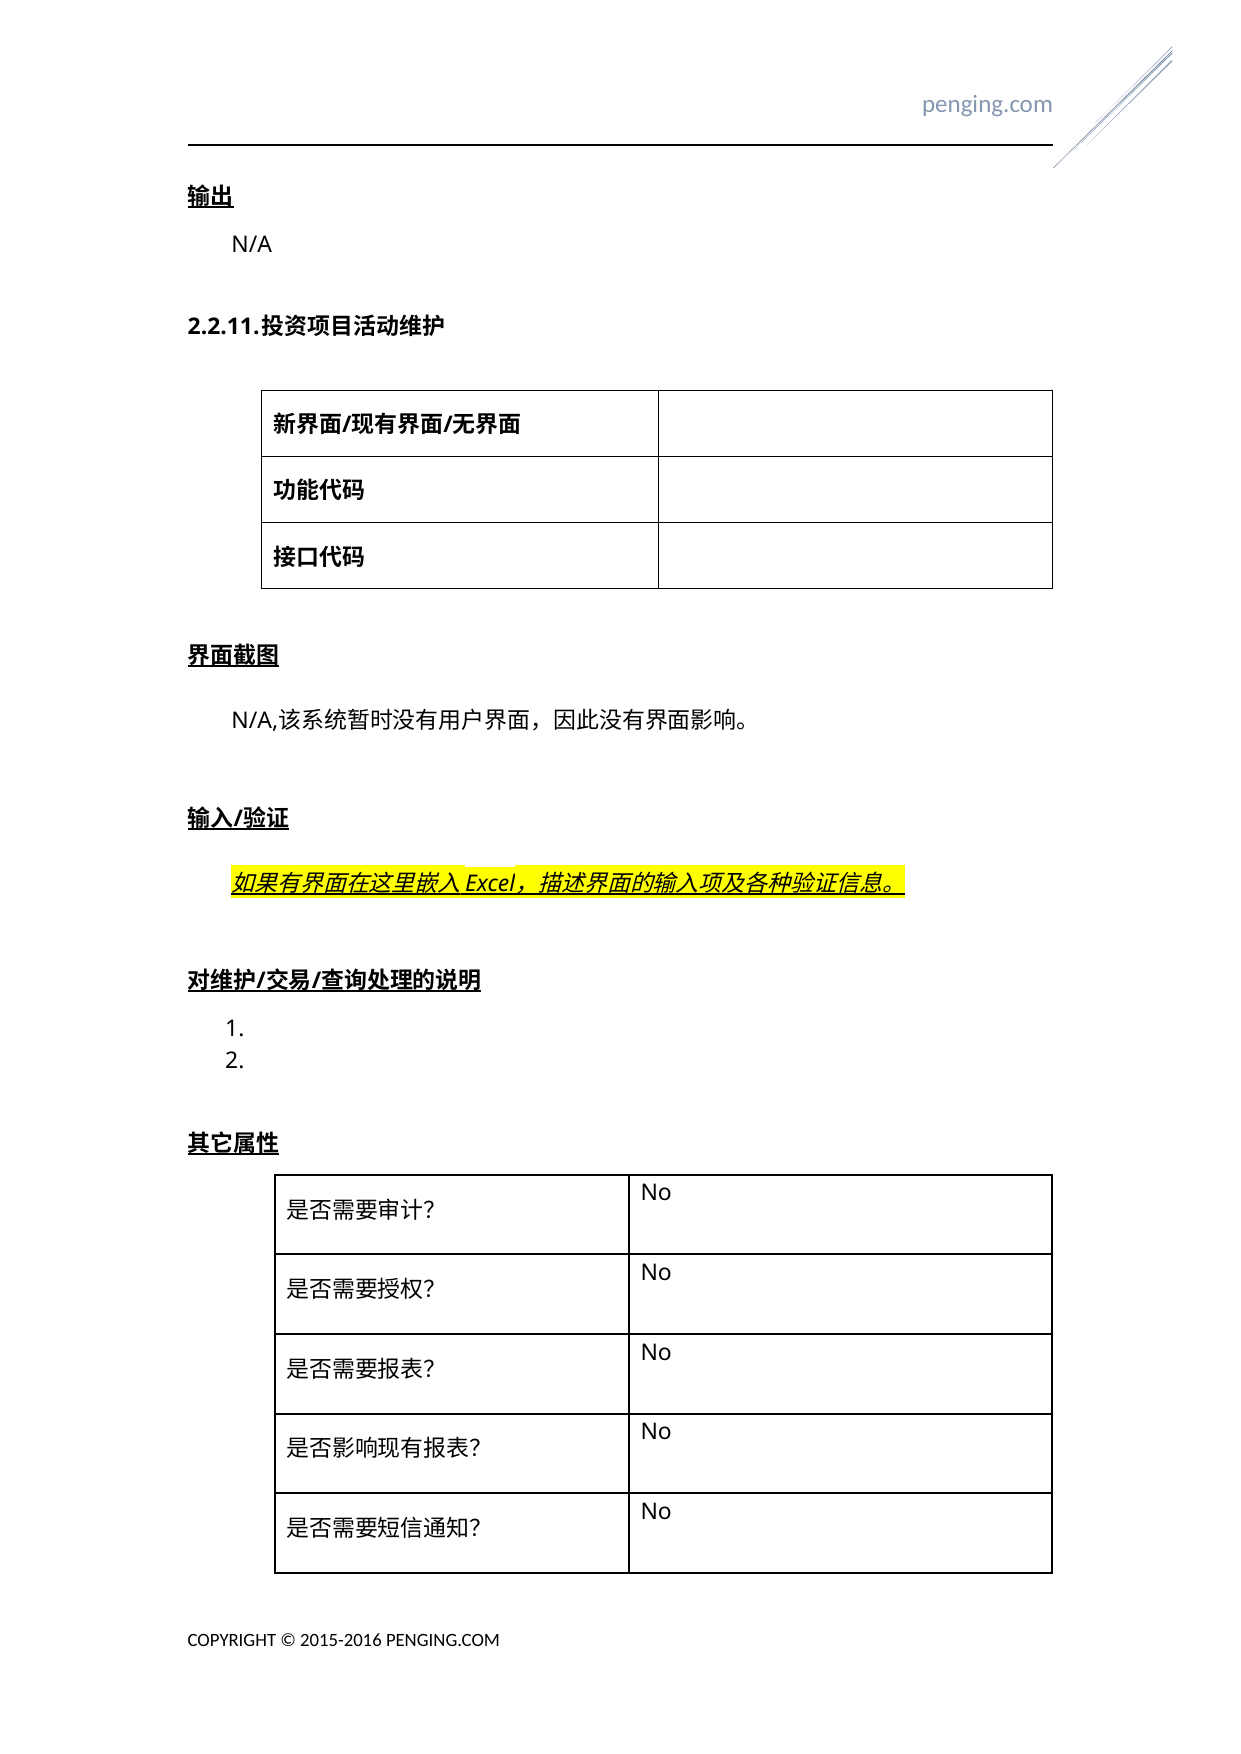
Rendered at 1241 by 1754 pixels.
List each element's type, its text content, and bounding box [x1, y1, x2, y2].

table_cell 功能代码 [262, 457, 658, 522]
table_header [659, 391, 1052, 456]
table_cell No [630, 1255, 1051, 1333]
table_cell 是否需要报表？ [276, 1335, 628, 1412]
table_cell [659, 523, 1052, 588]
table_header 是否需要审计？ [276, 1176, 628, 1253]
text 对维护/交易/查询处理的说明 [187, 946, 1053, 1011]
text 界面截图 [187, 621, 1053, 686]
table_cell 是否影响现有报表？ [276, 1415, 628, 1492]
table_cell 接口代码 [262, 523, 658, 588]
table_cell No [630, 1494, 1051, 1572]
table_cell [659, 457, 1052, 522]
text N/A,该系统暂时没有用户界面，因此没有界面影响。 [187, 686, 1053, 751]
text 输出 [187, 162, 1053, 227]
text 如果有界面在这里嵌入Excel，描述界面的输入项及各种验证信息。 [187, 849, 1053, 914]
table_header No [630, 1176, 1051, 1253]
table_cell 是否需要短信通知？ [276, 1494, 628, 1572]
text 输入/验证 [187, 784, 1053, 849]
table_cell 是否需要授权？ [276, 1255, 628, 1333]
list 投资项目活动维护 [187, 292, 1053, 357]
text N/A [187, 227, 1053, 259]
table_cell No [630, 1335, 1051, 1412]
table_cell No [630, 1415, 1051, 1492]
text 其它属性 [187, 1109, 1053, 1174]
table_header 新界面/现有界面/无界面 [262, 391, 658, 456]
